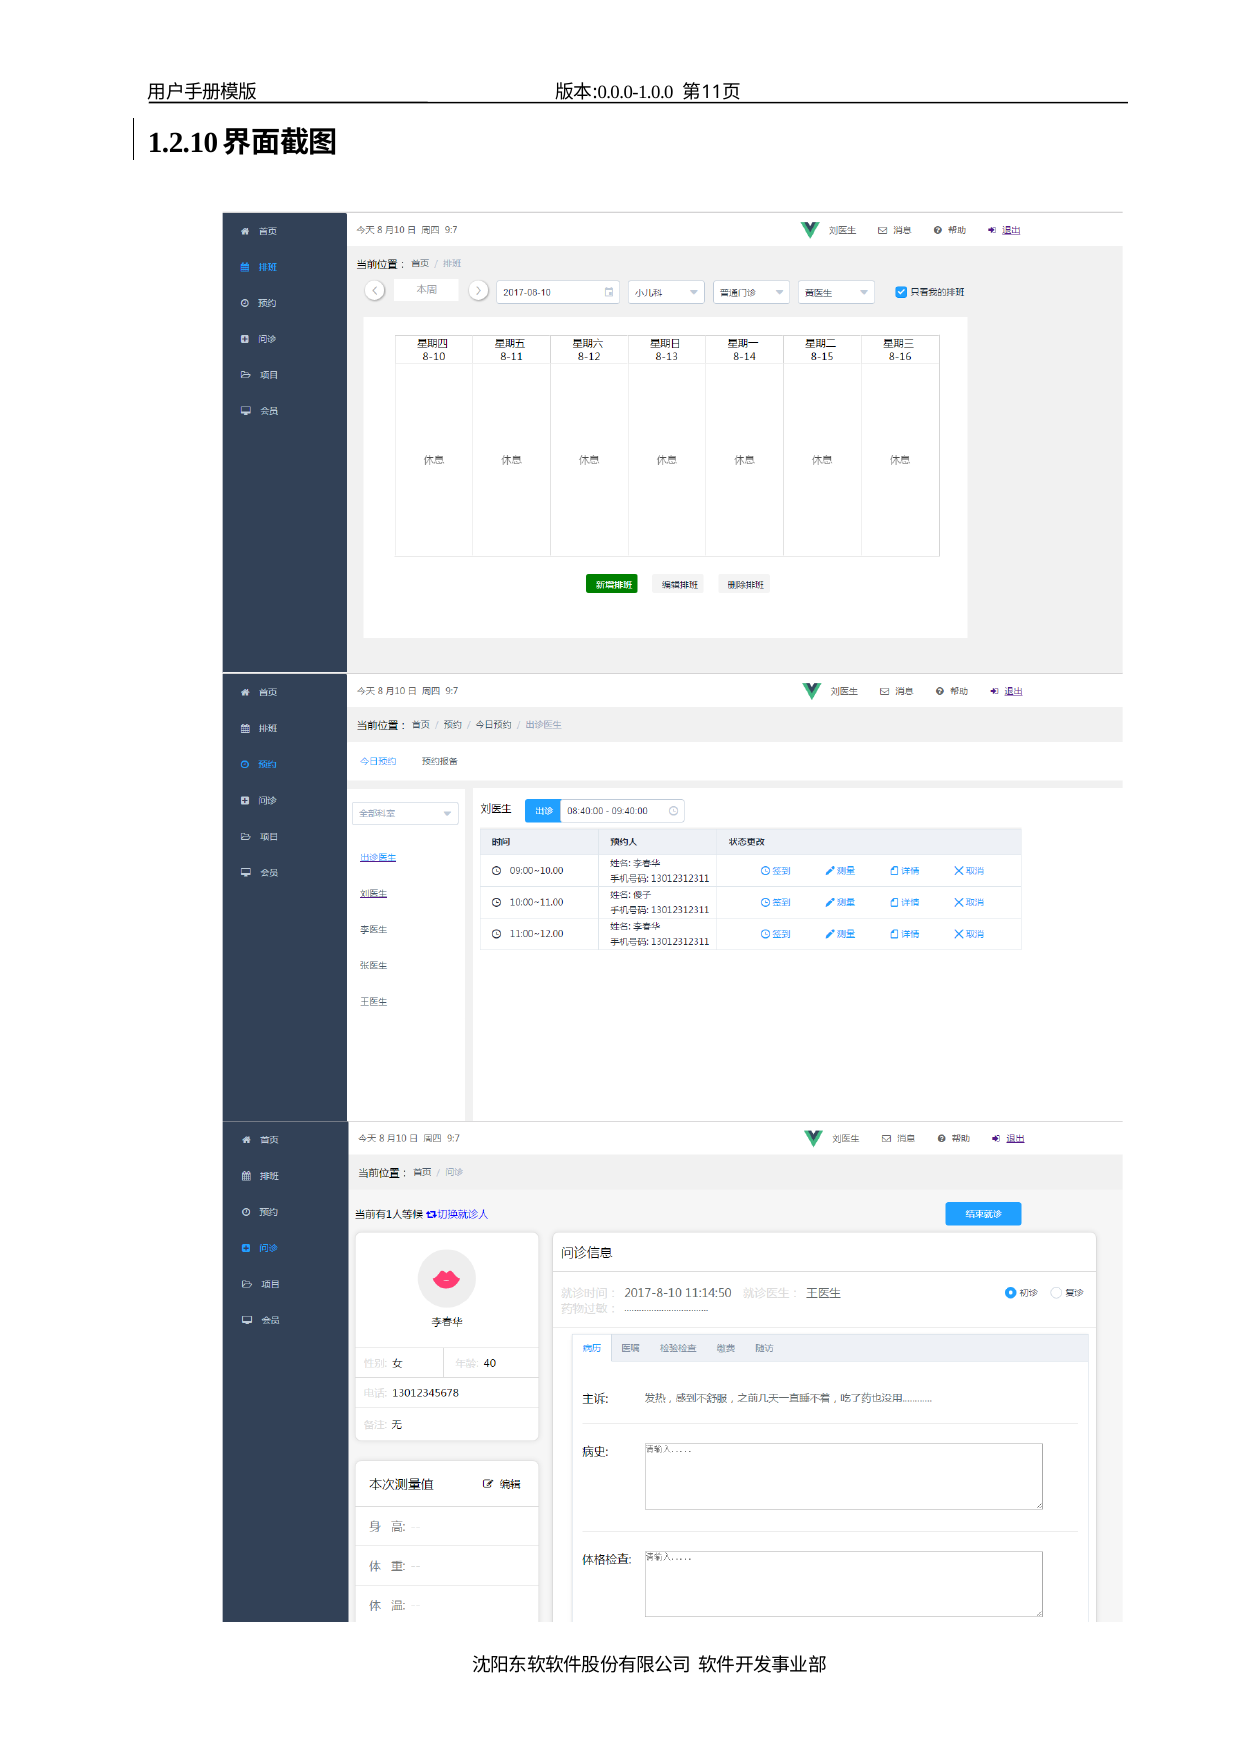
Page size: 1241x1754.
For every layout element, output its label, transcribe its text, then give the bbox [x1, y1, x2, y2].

picture [222, 211, 1123, 1622]
subtitle 界面截图 [148, 118, 1152, 160]
